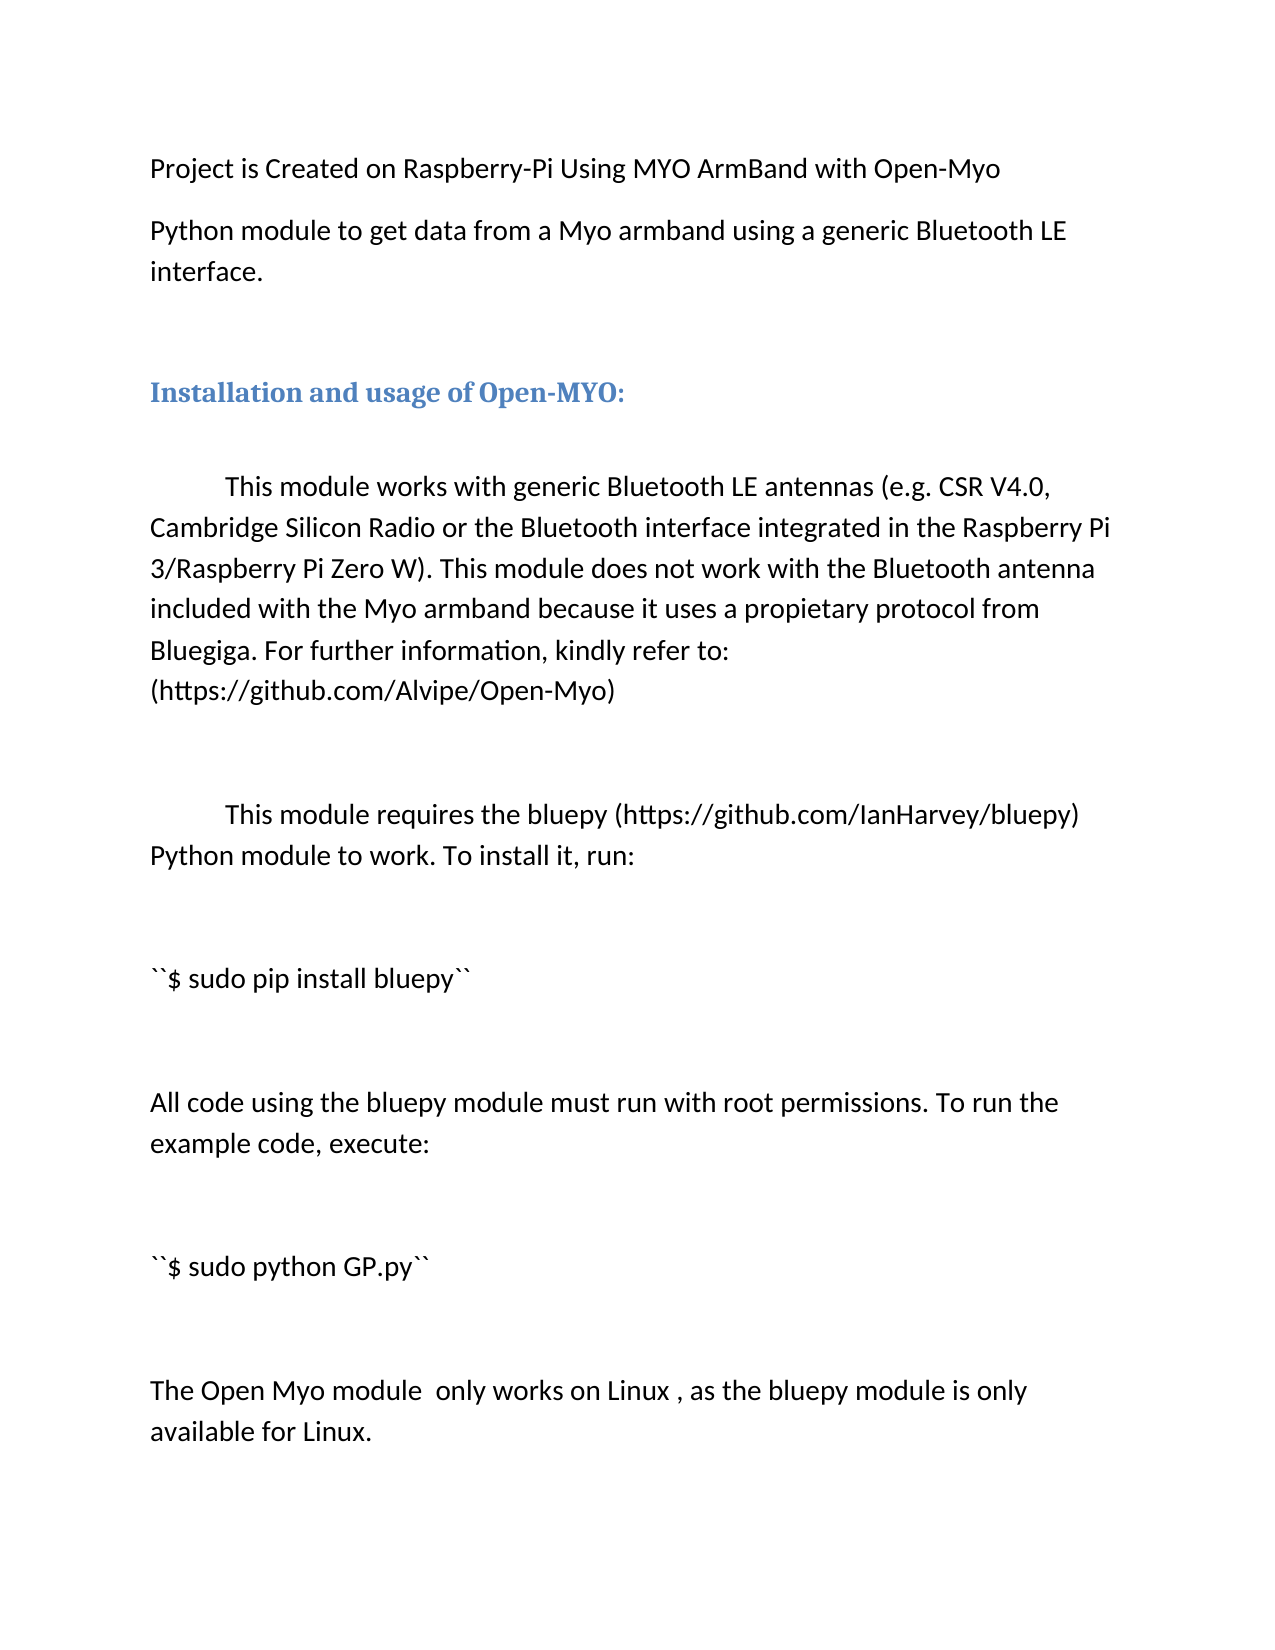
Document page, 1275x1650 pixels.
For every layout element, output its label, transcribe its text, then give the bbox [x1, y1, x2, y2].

text This module works with generic Bluetooth LE antennas (e.g. CSR V4.0, Cambridge Silicon Radio or the Bluetooth interface integrated in the Raspberry Pi 3/Raspberry Pi Zero W). This module does not work with the Bluetooth antenna included with the Myo armband because it uses a propietary protocol from Bluegiga. For further information, kindly refer to: (https://github.com/Alvipe/Open-Myo) [150, 468, 1125, 708]
text ``$ sudo pip install bluepy`` [150, 961, 1125, 996]
text ``$ sudo python GP.py`` [150, 1248, 1125, 1284]
text Project is Created on Raspberry-Pi Using MYO ArmBand with Open-Myo [150, 150, 1125, 186]
text This module requires the bluepy (https://github.com/IanHarvey/bluepy) Python module to work. To install it, run: [150, 796, 1125, 873]
text All code using the bluepy module must run with root permissions. To run the example code, execute: [150, 1084, 1125, 1161]
subtitle Installation and usage of Open-MYO: [150, 376, 1125, 410]
text The Open Myo module only works on Linux , as the bluepy module is only available for Linux. [150, 1372, 1125, 1449]
text Python module to get data from a Myo armband using a generic Bluetooth LE interface. [150, 212, 1125, 288]
